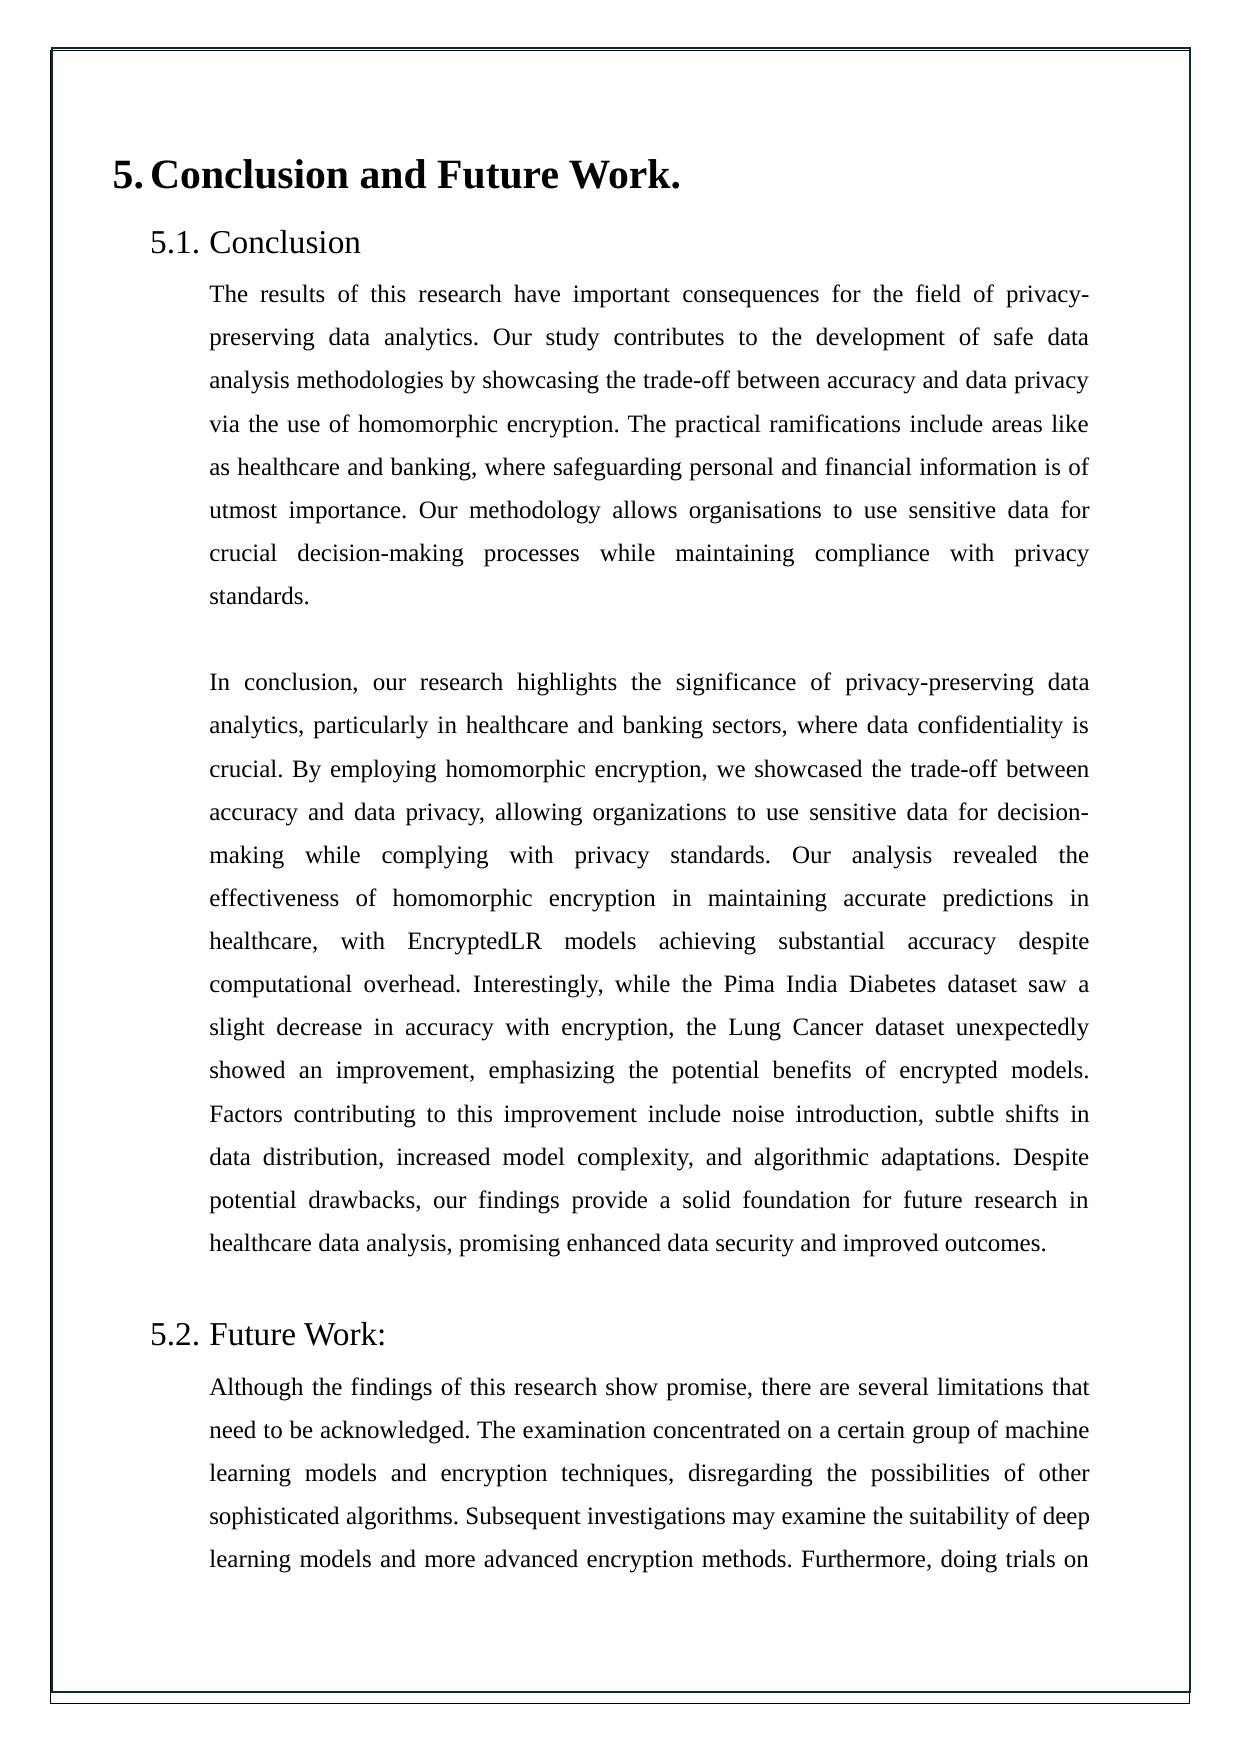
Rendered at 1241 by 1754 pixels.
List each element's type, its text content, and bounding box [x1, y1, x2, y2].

list Future Work: [150, 1314, 1090, 1353]
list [209, 1372, 1090, 1573]
list The results of this research have important consequences for the field of privacy-preserving data analytics. Our study contributes to the development of safe data analysis methodologies by showcasing the trade-off between accuracy and data privacy via the use of homomorphic encryption. The practical ramifications include areas like as healthcare and banking, where safeguarding personal and financial information is of utmost importance. Our methodology allows organisations to use sensitive data for crucial decision-making processes while maintaining compliance with privacy standards. [209, 279, 1090, 610]
list In conclusion, our research highlights the significance of privacy-preserving data analytics, particularly in healthcare and banking sectors, where data confidentiality is crucial. By employing homomorphic encryption, we showcased the trade-off between accuracy and data privacy, allowing organizations to use sensitive data for decision-making while complying with privacy standards. Our analysis revealed the effectiveness of homomorphic encryption in maintaining accurate predictions in healthcare, with EncryptedLR models achieving substantial accuracy despite computational overhead. Interestingly, while the Pima India Diabetes dataset saw a slight decrease in accuracy with encryption, the Lung Cancer dataset unexpectedly showed an improvement, emphasizing the potential benefits of encrypted models. Factors contributing to this improvement include noise introduction, subtle shifts in data distribution, increased model complexity, and algorithmic adaptations. Despite potential drawbacks, our findings provide a solid foundation for future research in healthcare data analysis, promising enhanced data security and improved outcomes. [209, 667, 1090, 1257]
list Conclusion and Future Work. [112, 150, 1090, 198]
list Conclusion [150, 222, 1090, 260]
